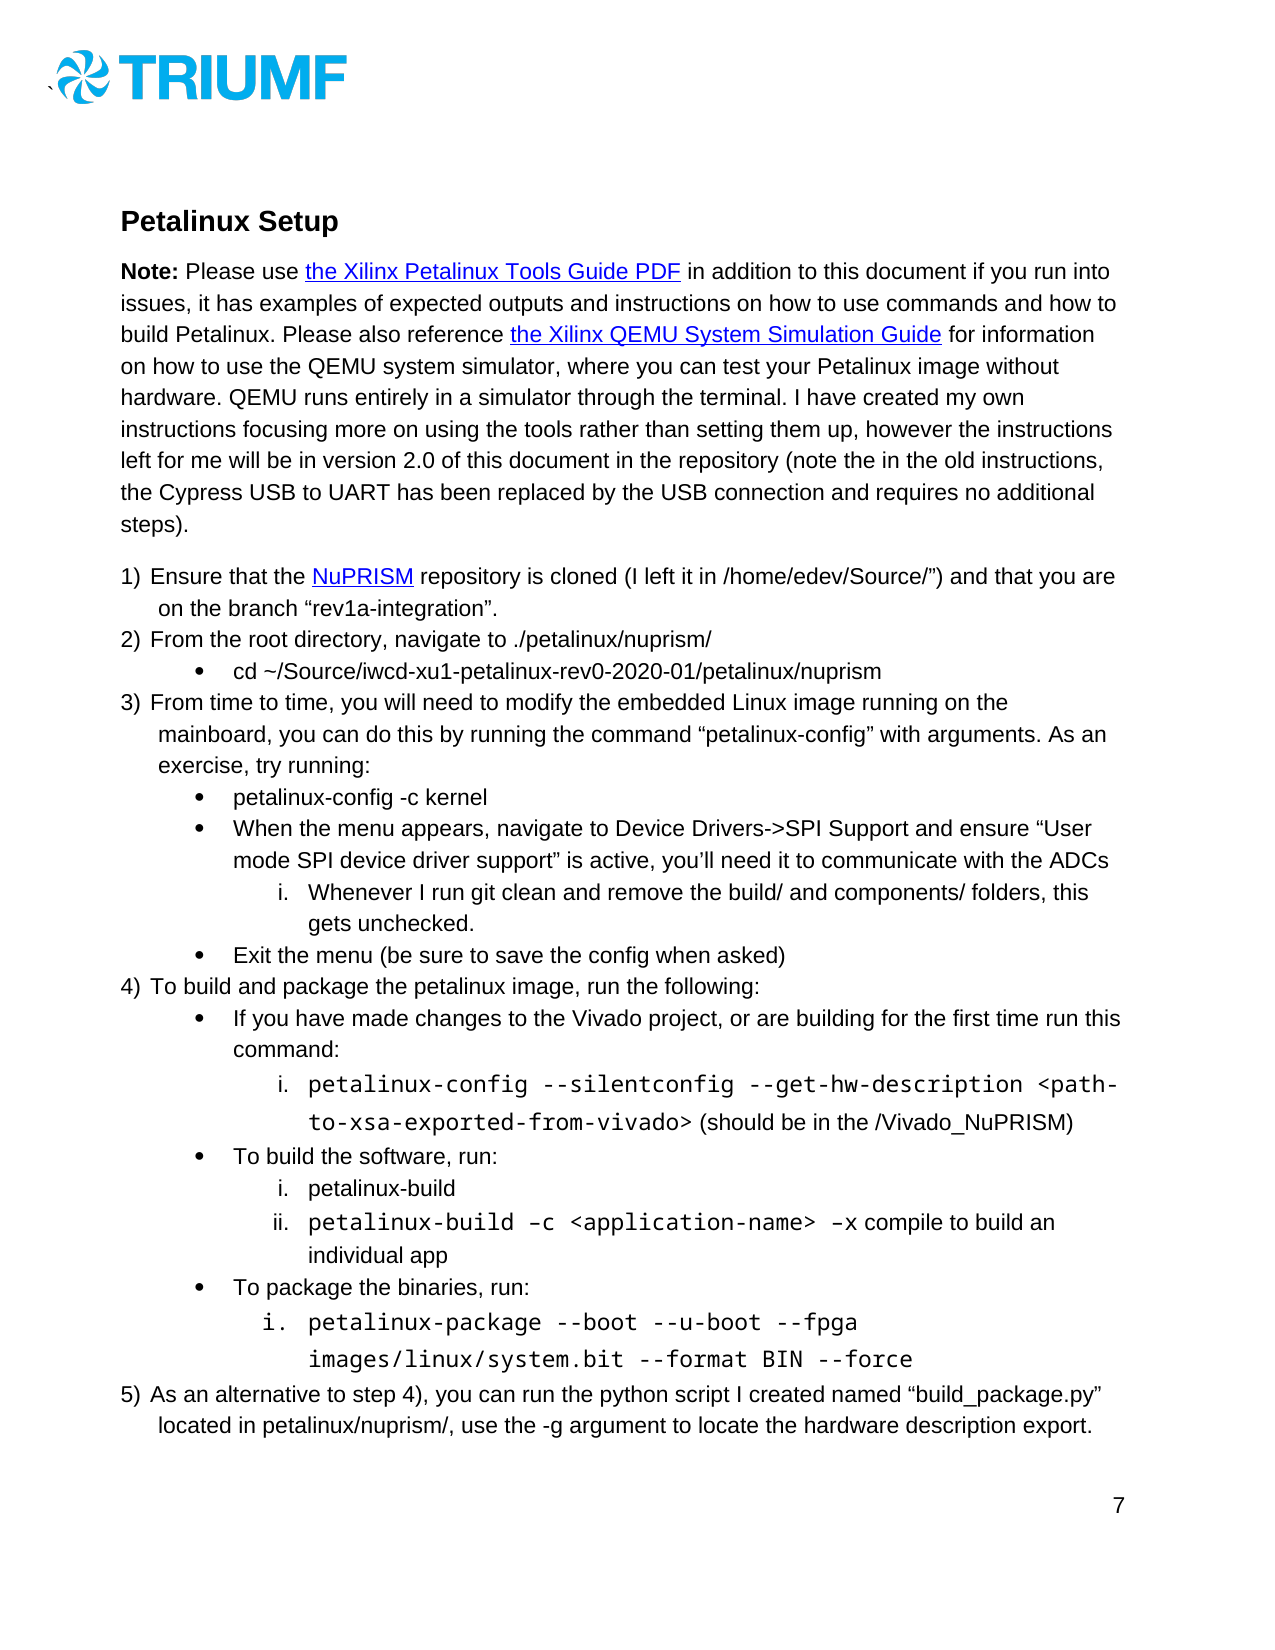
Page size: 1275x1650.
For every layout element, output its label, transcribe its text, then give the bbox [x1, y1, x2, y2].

list Whenever I run git clean and remove the build/ and components/ folders, this gets unchecked. [289, 878, 1125, 936]
list petalinux-package --boot --u-boot --fpga images/linux/system.bit --format BIN --force [289, 1306, 1125, 1374]
list From time to time, you will need to modify the embedded Linux image running on the mainboard, you can do this by running the command “petalinux-config” with arguments. As an exercise, try running: [120, 689, 1125, 779]
list To build and package the petalinux image, run the following: [120, 973, 1125, 999]
list Exit the menu (be sure to save the config when asked) [195, 942, 1125, 968]
list petalinux-build [289, 1174, 1125, 1201]
text Note: Please use the Xilinx Petalinux Tools Guide PDF in addition to this document if you run into issues, it has examples of expected outputs and instructions on how to use commands and how to build Petalinux. Please also reference the Xilinx QEMU System Simulation Guide for information on how to use the QEMU system simulator, where you can test your Petalinux image without hardware. QEMU runs entirely in a simulator through the terminal. I have created my own instructions focusing more on using the tools rather than setting them up, however the instructions left for me will be in version 2.0 of this document in the repository (note the in the old instructions, the Cypress USB to UART has been replaced by the USB connection and requires no additional steps). [120, 258, 1125, 537]
subtitle Petalinux Setup [120, 204, 1125, 237]
list When the menu appears, navigate to Device Drivers->SPI Support and ensure “User mode SPI device driver support” is active, you’ll need it to communicate with the ADCs [195, 815, 1125, 873]
list From the root directory, navigate to ./petalinux/nuprism/ [120, 626, 1125, 652]
list petalinux-config -c kernel [195, 784, 1125, 810]
list petalinux-config --silentconfig --get-hw-description <path-to-xsa-exported-from-vivado> (should be in the /Vivado_NuPRISM) [289, 1068, 1125, 1137]
list To build the software, run: [195, 1143, 1125, 1169]
list As an alternative to step 4), you can run the python script I created named “build_package.py” located in petalinux/nuprism/, use the -g argument to locate the hardware description export. [120, 1381, 1125, 1438]
list To package the binaries, run: [195, 1274, 1125, 1300]
list cd ~/Source/iwcd-xu1-petalinux-rev0-2020-01/petalinux/nuprism [195, 658, 1125, 684]
list Ensure that the NuPRISM repository is cloned (I left it in /home/edev/Source/”) and that you are on the branch “rev1a-integration”. [120, 563, 1125, 621]
list petalinux-build –c <application-name> –x compile to build an individual app [289, 1206, 1125, 1269]
list If you have made changes to the Vivado project, or are building for the first time run this command: [195, 1005, 1125, 1063]
